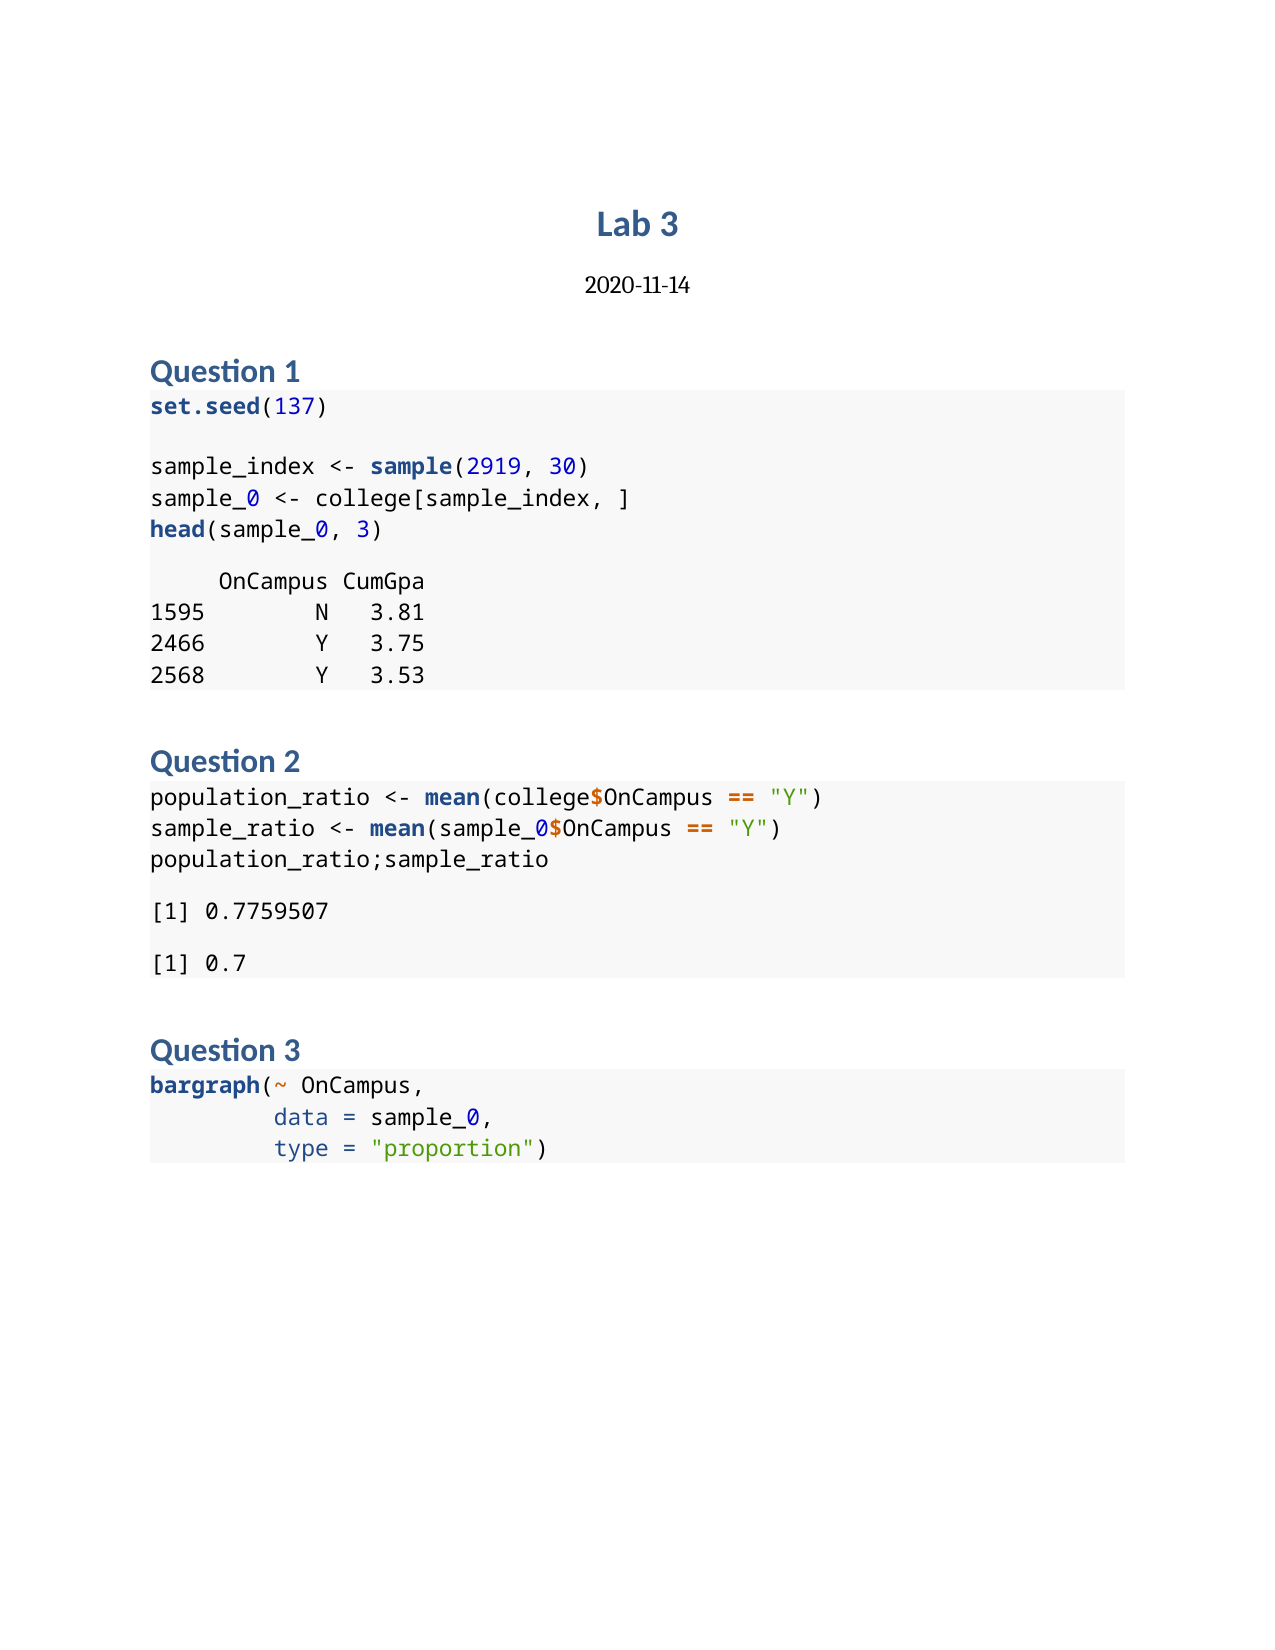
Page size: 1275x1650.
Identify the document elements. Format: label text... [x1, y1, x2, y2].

subtitle Question 1 [150, 349, 1125, 390]
text [1] 0.7 [150, 947, 1125, 978]
text OnCampus CumGpa 1595 N 3.81 2466 Y 3.75 2568 Y 3.53 [150, 565, 1125, 690]
subtitle Question 3 [150, 1028, 1125, 1069]
title Lab 3 [150, 200, 1125, 246]
text set.seed(137) sample_index <- sample(2919, 30) sample_0 <- college[sample_index, ] head(sample_0, 3) [150, 390, 1125, 544]
text [1] 0.7759507 [150, 895, 1125, 926]
text population_ratio <- mean(college$OnCampus == "Y") sample_ratio <- mean(sample_0$OnCampus == "Y") population_ratio;sample_ratio [549, 781, 1125, 874]
text 2020-11-14 [150, 271, 1125, 299]
text bargraph(~ OnCampus, data = sample_0, type = "proportion") [425, 1069, 1125, 1163]
subtitle Question 2 [150, 740, 1125, 781]
